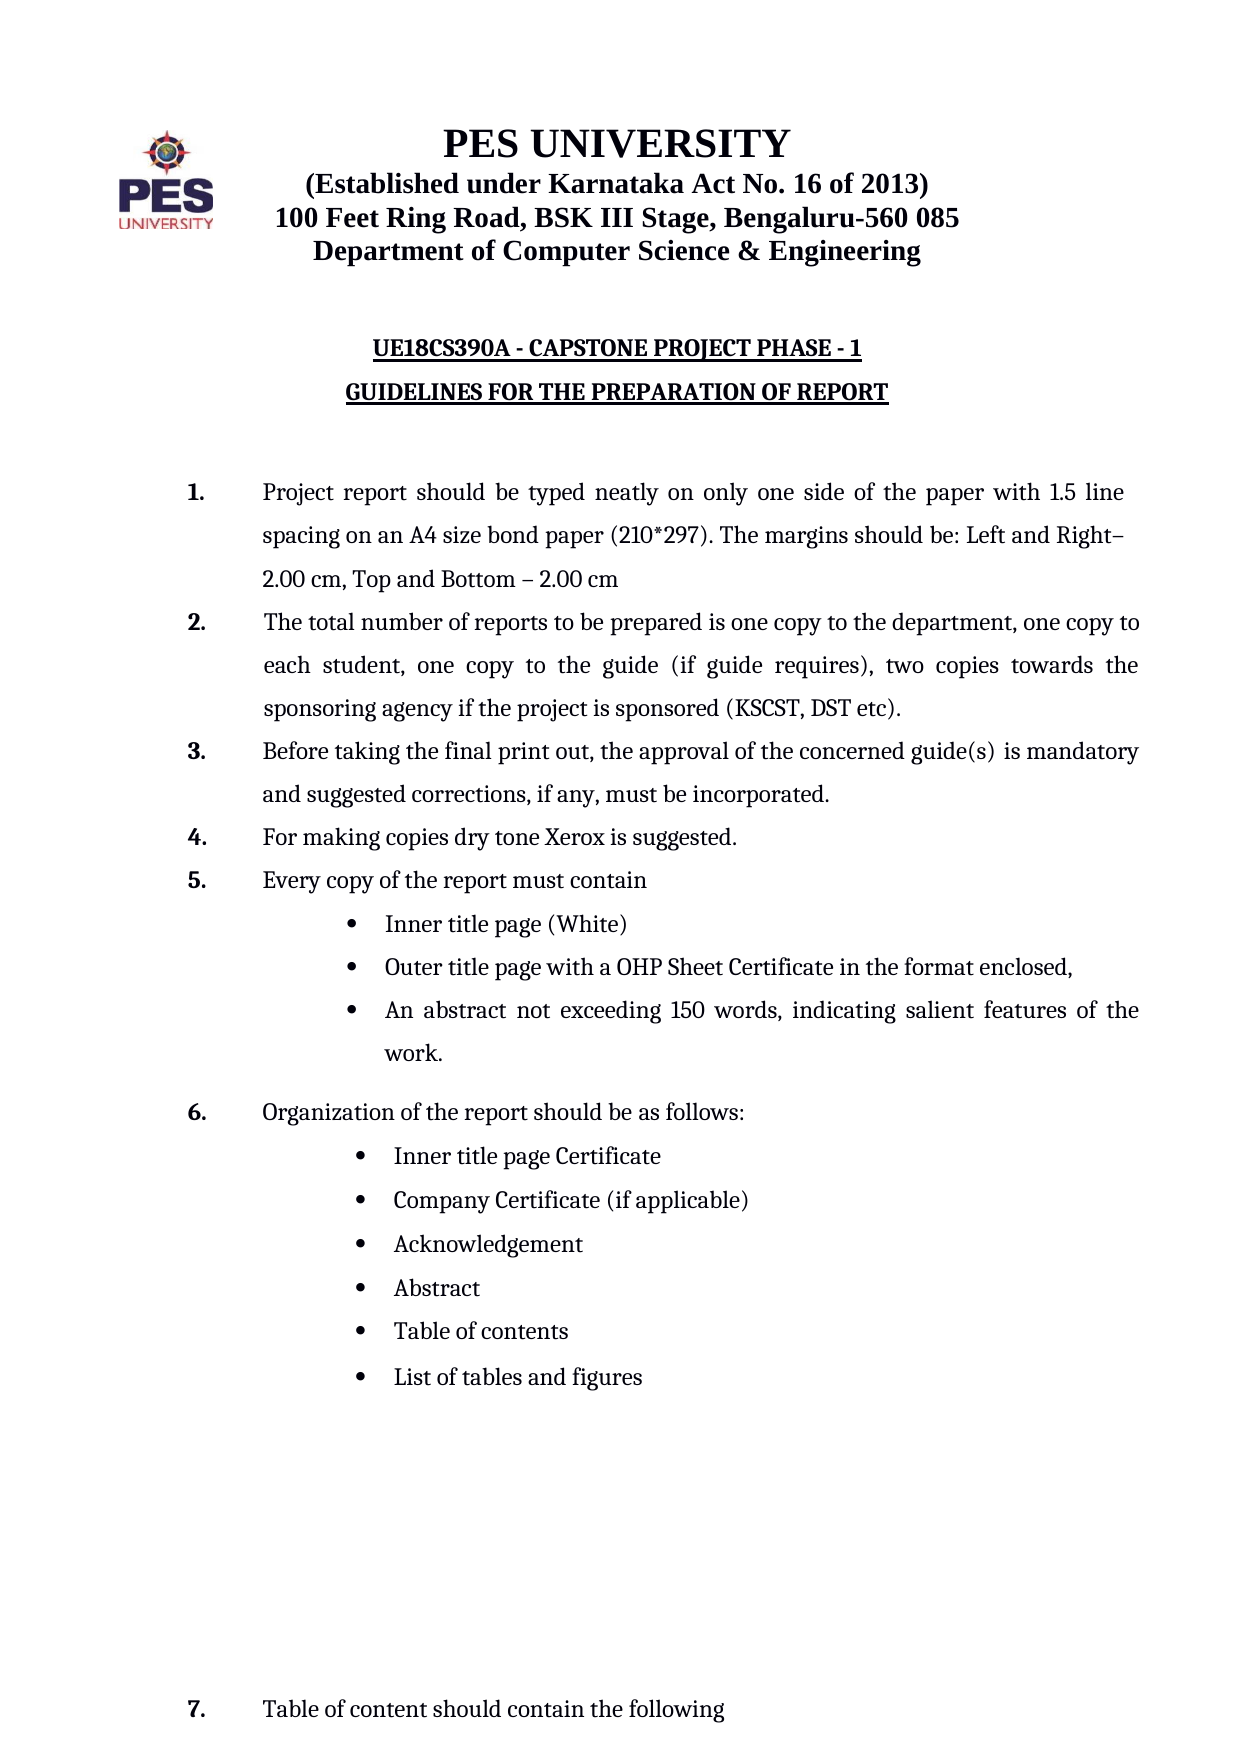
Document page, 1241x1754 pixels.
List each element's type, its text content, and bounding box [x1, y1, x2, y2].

list Every copy of the report must contain [188, 866, 1140, 895]
list Acknowledgement [356, 1230, 1140, 1259]
list The total number of reports to be prepared is one copy to the department, one copy to each student, one copy to the guide (if guide requires), two copies towards the sponsoring agency if the project is sponsored (KSCST, DST etc). [188, 608, 1140, 723]
list Abstract [356, 1273, 1140, 1302]
list An abstract not exceeding 150 words, indicating salient features of the work. [347, 996, 1140, 1068]
list List of tables and figures [356, 1363, 1140, 1392]
list Company Certificate (if applicable) [356, 1186, 1140, 1215]
text GUIDELINES FOR THE PREPARATION OF REPORT [94, 377, 1140, 406]
list Inner title page Certificate [356, 1142, 1140, 1171]
text UE18CS390A - CAPSTONE PROJECT PHASE - 1 [94, 334, 1140, 363]
list For making copies dry tone Xerox is suggested. [188, 823, 1140, 852]
list Outer title page with a OHP Sheet Certificate in the format enclosed, [347, 953, 1140, 981]
list Project report should be typed neatly on only one side of the paper with 1.5 line spacing on an A4 size bond paper (210*297). The margins should be: Left and Right– 2.00 cm, Top and Bottom – 2.00 cm [188, 478, 1126, 593]
list Table of contents [356, 1317, 1140, 1345]
picture [119, 130, 213, 229]
list Inner title page (White) [347, 909, 1140, 938]
list Before taking the final print out, the approval of the concerned guide(s) is mandatory and suggested corrections, if any, must be incorporated. [188, 737, 1139, 809]
list Organization of the report should be as follows: [188, 1098, 1140, 1127]
list Table of content should contain the following [188, 1694, 1140, 1723]
